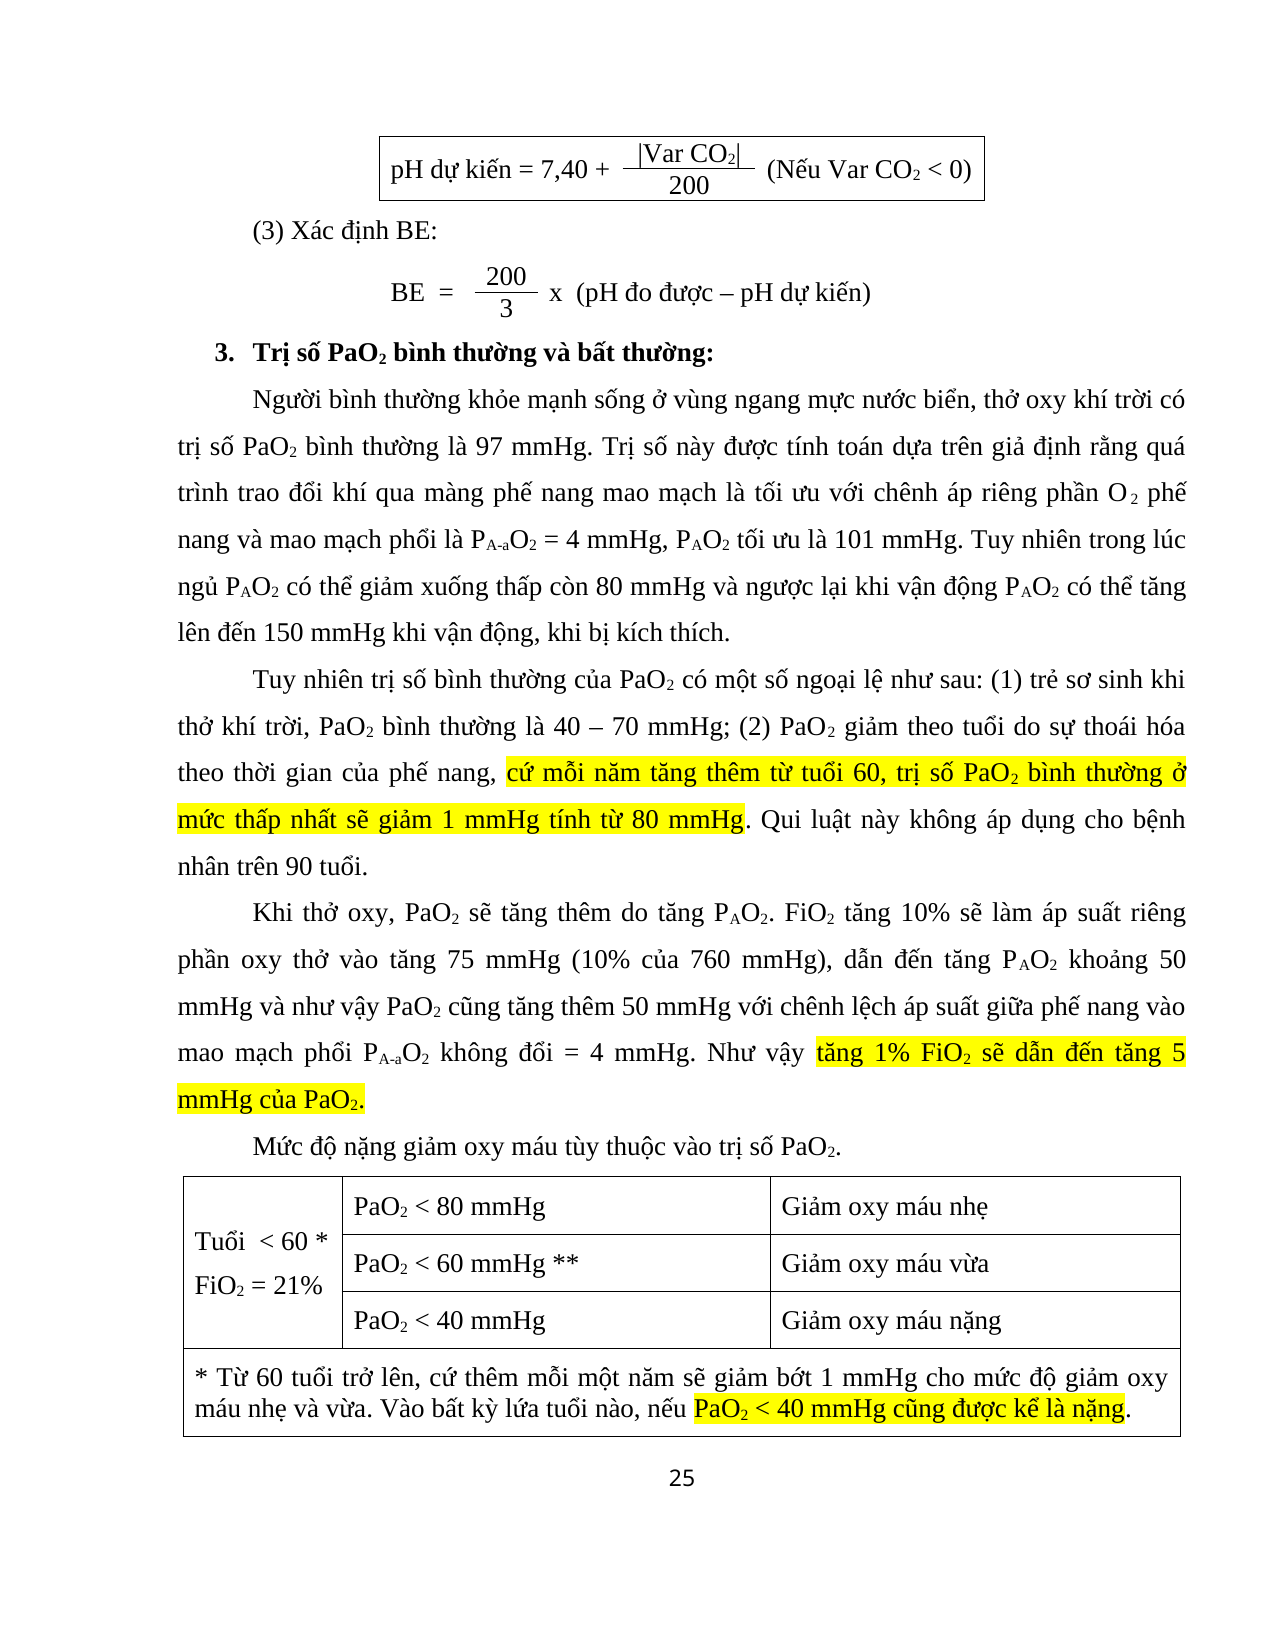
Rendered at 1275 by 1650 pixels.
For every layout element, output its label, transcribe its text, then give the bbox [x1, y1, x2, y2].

table_header Giảm oxy máu nhẹ [771, 1177, 1180, 1233]
table_header BE = [379, 260, 474, 324]
list Người bình thường khỏe mạnh sống ở vùng ngang mực nước biển, thở oxy khí trời có trị số PaO2 bình thường là 97 mmHg. Trị số này được tính toán dựa trên giả định rằng quá trình trao đổi khí qua màng phế nang mao mạch là tối ưu với chênh áp riêng phần O2 phế nang và mao mạch phổi là PA-aO2 = 4 mmHg, PAO2 tối ưu là 101 mmHg. Tuy nhiên trong lúc ngủ PAO2 có thể giảm xuống thấp còn 80 mmHg và ngược lại khi vận động PAO2 có thể tăng lên đến 150 mmHg khi vận động, khi bị kích thích. [177, 383, 1186, 647]
table_cell 3 [475, 293, 538, 324]
list Trị số PaO2 bình thường và bất thường: [214, 336, 1186, 367]
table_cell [184, 1349, 1180, 1436]
list Mức độ nặng giảm oxy máu tùy thuộc vào trị số PaO2. [177, 1129, 1186, 1161]
table_header 200 [475, 260, 538, 292]
table_cell 200 [623, 169, 755, 200]
table_cell pH dự kiến = 7,40 + [380, 137, 622, 200]
table_header PaO2 < 80 mmHg [343, 1177, 770, 1233]
table_header Tuổi < 60 * FiO2 = 21% [184, 1177, 342, 1348]
list Tuy nhiên trị số bình thường của PaO2 có một số ngoại lệ như sau: (1) trẻ sơ sinh khi thở khí trời, PaO2 bình thường là 40 – 70 mmHg; (2) PaO2 giảm theo tuổi do sự thoái hóa theo thời gian của phế nang, cứ mỗi năm tăng thêm từ tuổi 60, trị số PaO2 bình thường ở mức thấp nhất sẽ giảm 1 mmHg tính từ 80 mmHg. Qui luật này không áp dụng cho bệnh nhân trên 90 tuổi. [177, 663, 1186, 881]
table_cell |Var CO2| [623, 137, 755, 168]
table_cell PaO2 < 60 mmHg ** [343, 1235, 770, 1291]
table_cell Giảm oxy máu vừa [771, 1235, 1180, 1291]
table_cell Giảm oxy máu nặng [771, 1292, 1180, 1348]
list (3) Xác định BE: [177, 214, 1186, 245]
table_cell (Nếu Var CO2 < 0) [755, 137, 984, 200]
list Khi thở oxy, PaO2 sẽ tăng thêm do tăng PAO2. FiO2 tăng 10% sẽ làm áp suất riêng phần oxy thở vào tăng 75 mmHg (10% của 760 mmHg), dẫn đến tăng PAO2 khoảng 50 mmHg và như vậy PaO2 cũng tăng thêm 50 mmHg với chênh lệch áp suất giữa phế nang vào mao mạch phổi PA-aO2 không đổi = 4 mmHg. Như vậy tăng 1% FiO2 sẽ dẫn đến tăng 5 mmHg của PaO2. [177, 896, 1186, 1114]
table_cell PaO2 < 40 mmHg [343, 1292, 770, 1348]
table_header x (pH đo được – pH dự kiến) [538, 260, 984, 324]
